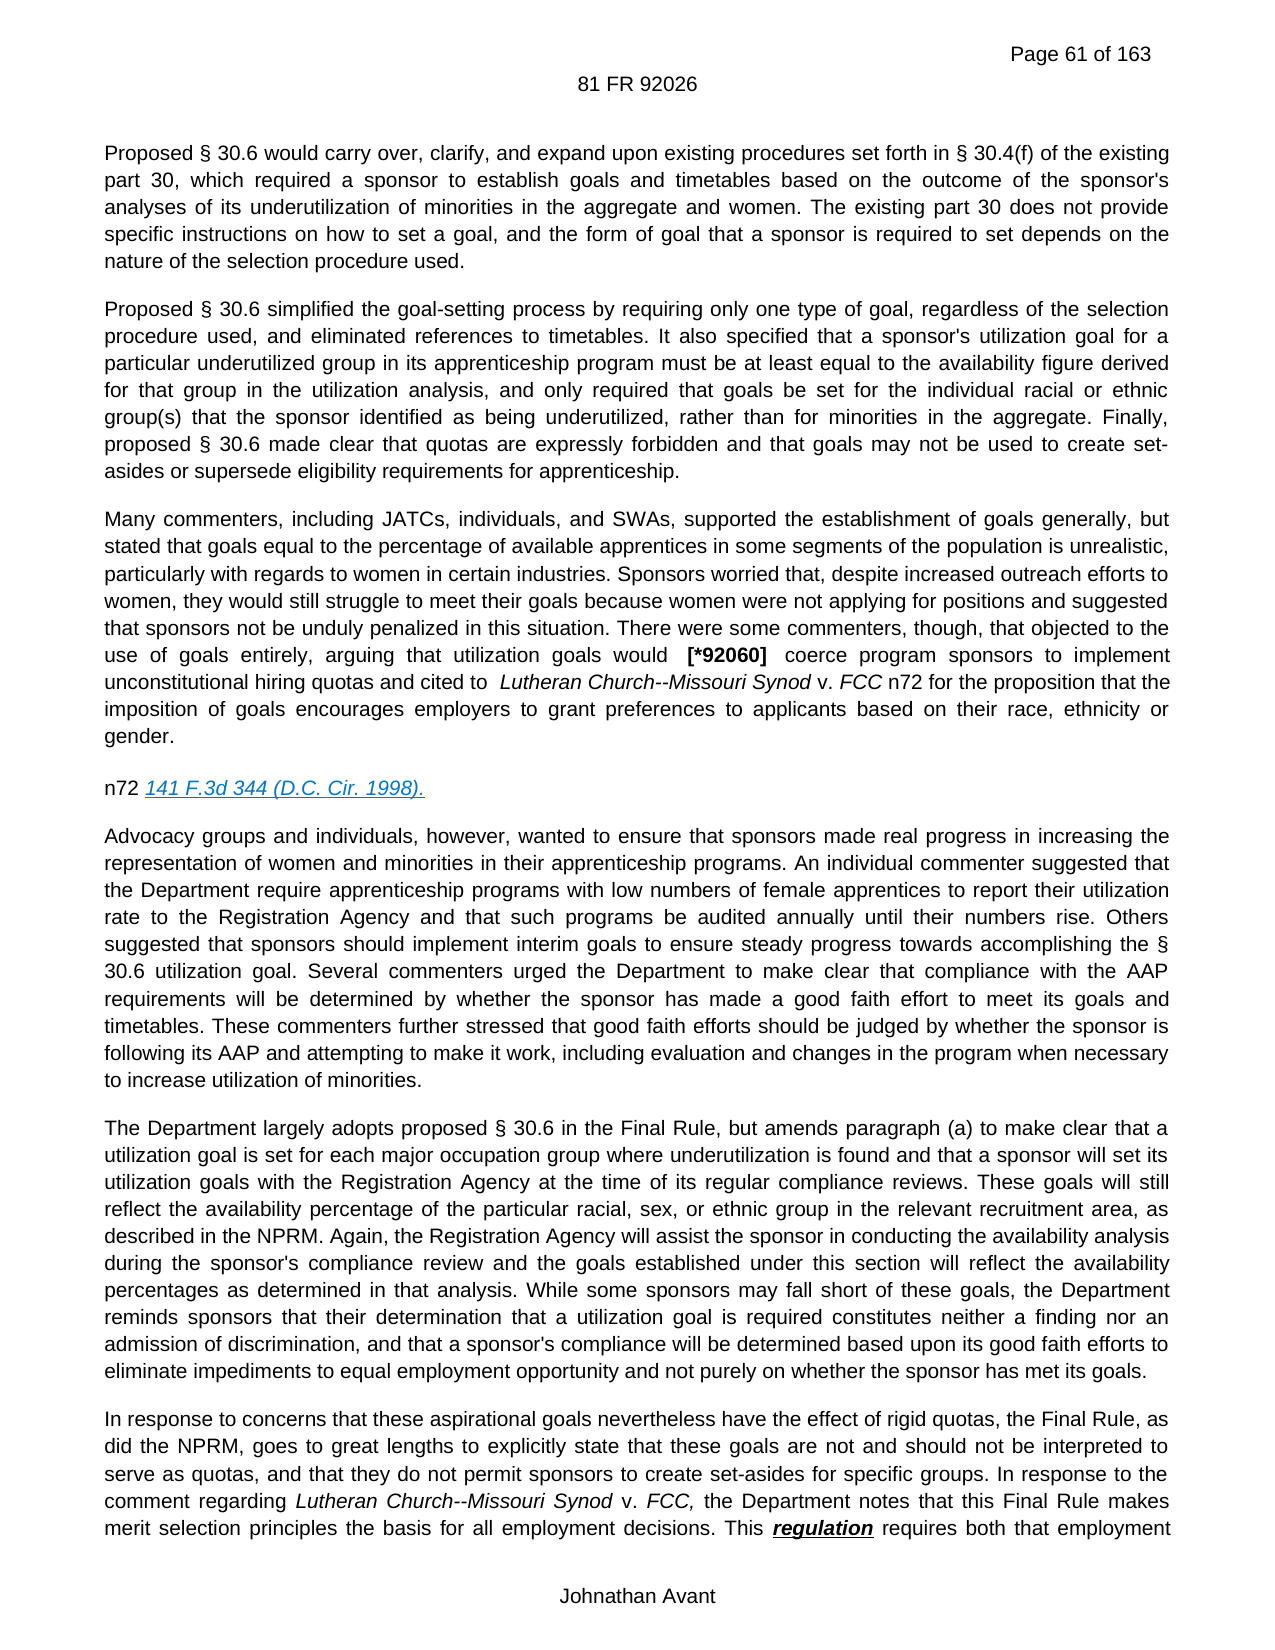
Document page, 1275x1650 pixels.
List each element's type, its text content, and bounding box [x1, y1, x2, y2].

text Proposed § 30.6 simplified the goal-setting process by requiring only one type of goal, regardless of the selection procedure used, and eliminated references to timetables. It also specified that a sponsor's utilization goal for a particular underutilized group in its apprenticeship program must be at least equal to the availability figure derived for that group in the utilization analysis, and only required that goals be set for the individual racial or ethnic group(s) that the sponsor identified as being underutilized, rather than for minorities in the aggregate. Finally, proposed § 30.6 made clear that quotas are expressly forbidden and that goals may not be used to create set-asides or supersede eligibility requirements for apprenticeship. [104, 294, 1171, 483]
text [104, 137, 1171, 273]
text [104, 1404, 1171, 1539]
text Many commenters, including JATCs, individuals, and SWAs, supported the establishment of goals generally, but stated that goals equal to the percentage of available apprentices in some segments of the population is unrealistic, particularly with regards to women in certain industries. Sponsors worried that, despite increased outreach efforts to women, they would still struggle to meet their goals because women were not applying for positions and suggested that sponsors not be unduly penalized in this situation. There were some commenters, though, that objected to the use of goals entirely, arguing that utilization goals would [*92060] coerce program sponsors to implement unconstitutional hiring quotas and cited to Lutheran Church--Missouri Synod v. FCC n72 for the proposition that the imposition of goals encourages employers to grant preferences to applicants based on their race, ethnicity or gender. [104, 504, 1171, 748]
text Advocacy groups and individuals, however, wanted to ensure that sponsors made real progress in increasing the representation of women and minorities in their apprenticeship programs. An individual commenter suggested that the Department require apprenticeship programs with low numbers of female apprentices to report their utilization rate to the Registration Agency and that such programs be audited annually until their numbers rise. Others suggested that sponsors should implement interim goals to ensure steady progress towards accomplishing the § 30.6 utilization goal. Several commenters urged the Department to make clear that compliance with the AAP requirements will be determined by whether the sponsor has made a good faith effort to meet its goals and timetables. These commenters further stressed that good faith efforts should be judged by whether the sponsor is following its AAP and attempting to make it work, including evaluation and changes in the program when necessary to increase utilization of minorities. [104, 821, 1171, 1092]
text n72 141 F.3d 344 (D.C. Cir. 1998). [104, 773, 1171, 800]
text The Department largely adopts proposed § 30.6 in the Final Rule, but amends paragraph (a) to make clear that a utilization goal is set for each major occupation group where underutilization is found and that a sponsor will set its utilization goals with the Registration Agency at the time of its regular compliance reviews. These goals will still reflect the availability percentage of the particular racial, sex, or ethnic group in the relevant recruitment area, as described in the NPRM. Again, the Registration Agency will assist the sponsor in conducting the availability analysis during the sponsor's compliance review and the goals established under this section will reflect the availability percentages as determined in that analysis. While some sponsors may fall short of these goals, the Department reminds sponsors that their determination that a utilization goal is required constitutes neither a finding nor an admission of discrimination, and that a sponsor's compliance will be determined based upon its good faith efforts to eliminate impediments to equal employment opportunity and not purely on whether the sponsor has met its goals. [104, 1112, 1171, 1383]
